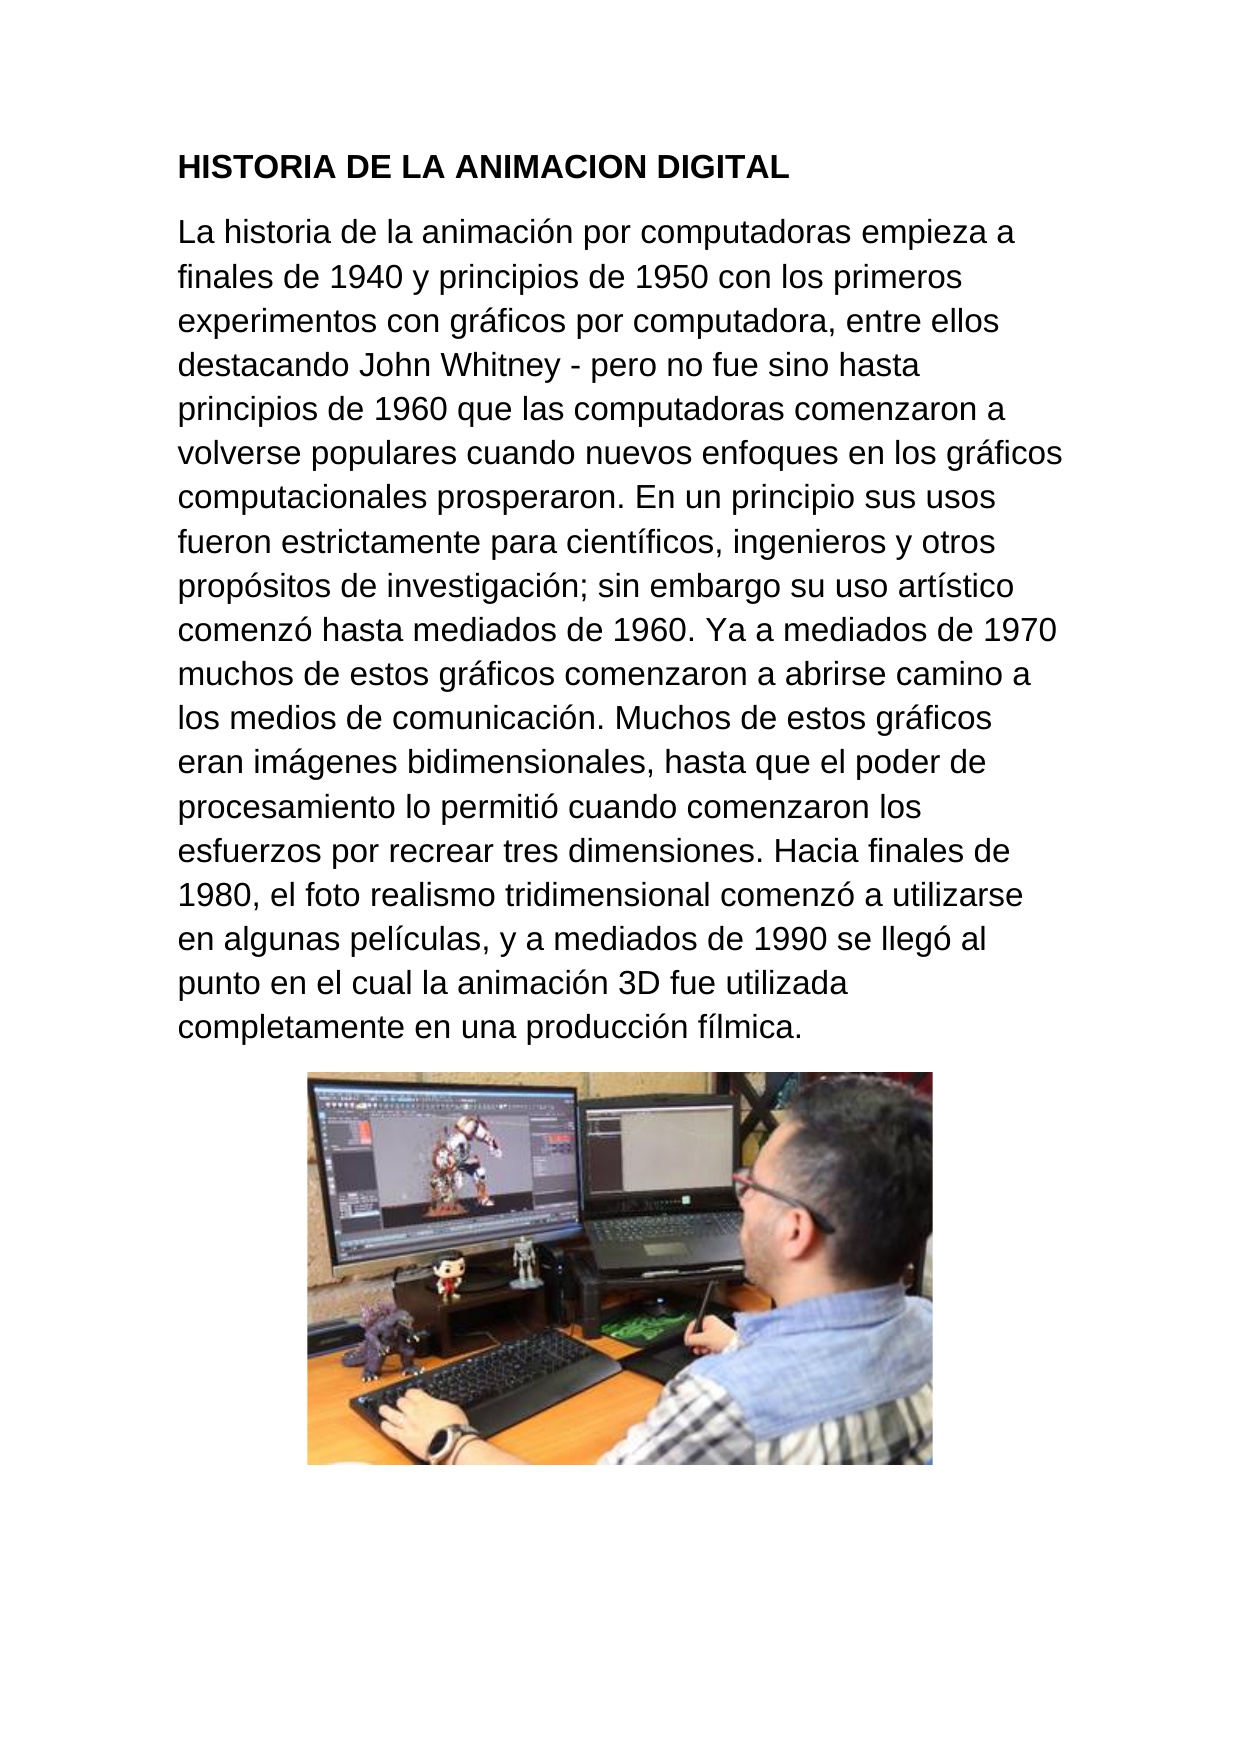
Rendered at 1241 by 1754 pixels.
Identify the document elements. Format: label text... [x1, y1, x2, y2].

picture [307, 1072, 933, 1465]
text HISTORIA DE LA ANIMACION DIGITAL [177, 148, 1063, 186]
text La historia de la animación por computadoras empieza a finales de 1940 y principios de 1950 con los primeros experimentos con gráficos por computadora, entre ellos destacando John Whitney - pero no fue sino hasta principios de 1960 que las computadoras comenzaron a volverse populares cuando nuevos enfoques en los gráficos computacionales prosperaron. En un principio sus usos fueron estrictamente para científicos, ingenieros y otros propósitos de investigación; sin embargo su uso artístico comenzó hasta mediados de 1960. Ya a mediados de 1970 muchos de estos gráficos comenzaron a abrirse camino a los medios de comunicación. Muchos de estos gráficos eran imágenes bidimensionales, hasta que el poder de procesamiento lo permitió cuando comenzaron los esfuerzos por recrear tres dimensiones. Hacia finales de 1980, el foto realismo tridimensional comenzó a utilizarse en algunas películas, y a mediados de 1990 se llegó al punto en el cual la animación 3D fue utilizada completamente en una producción fílmica. [177, 213, 1063, 1046]
